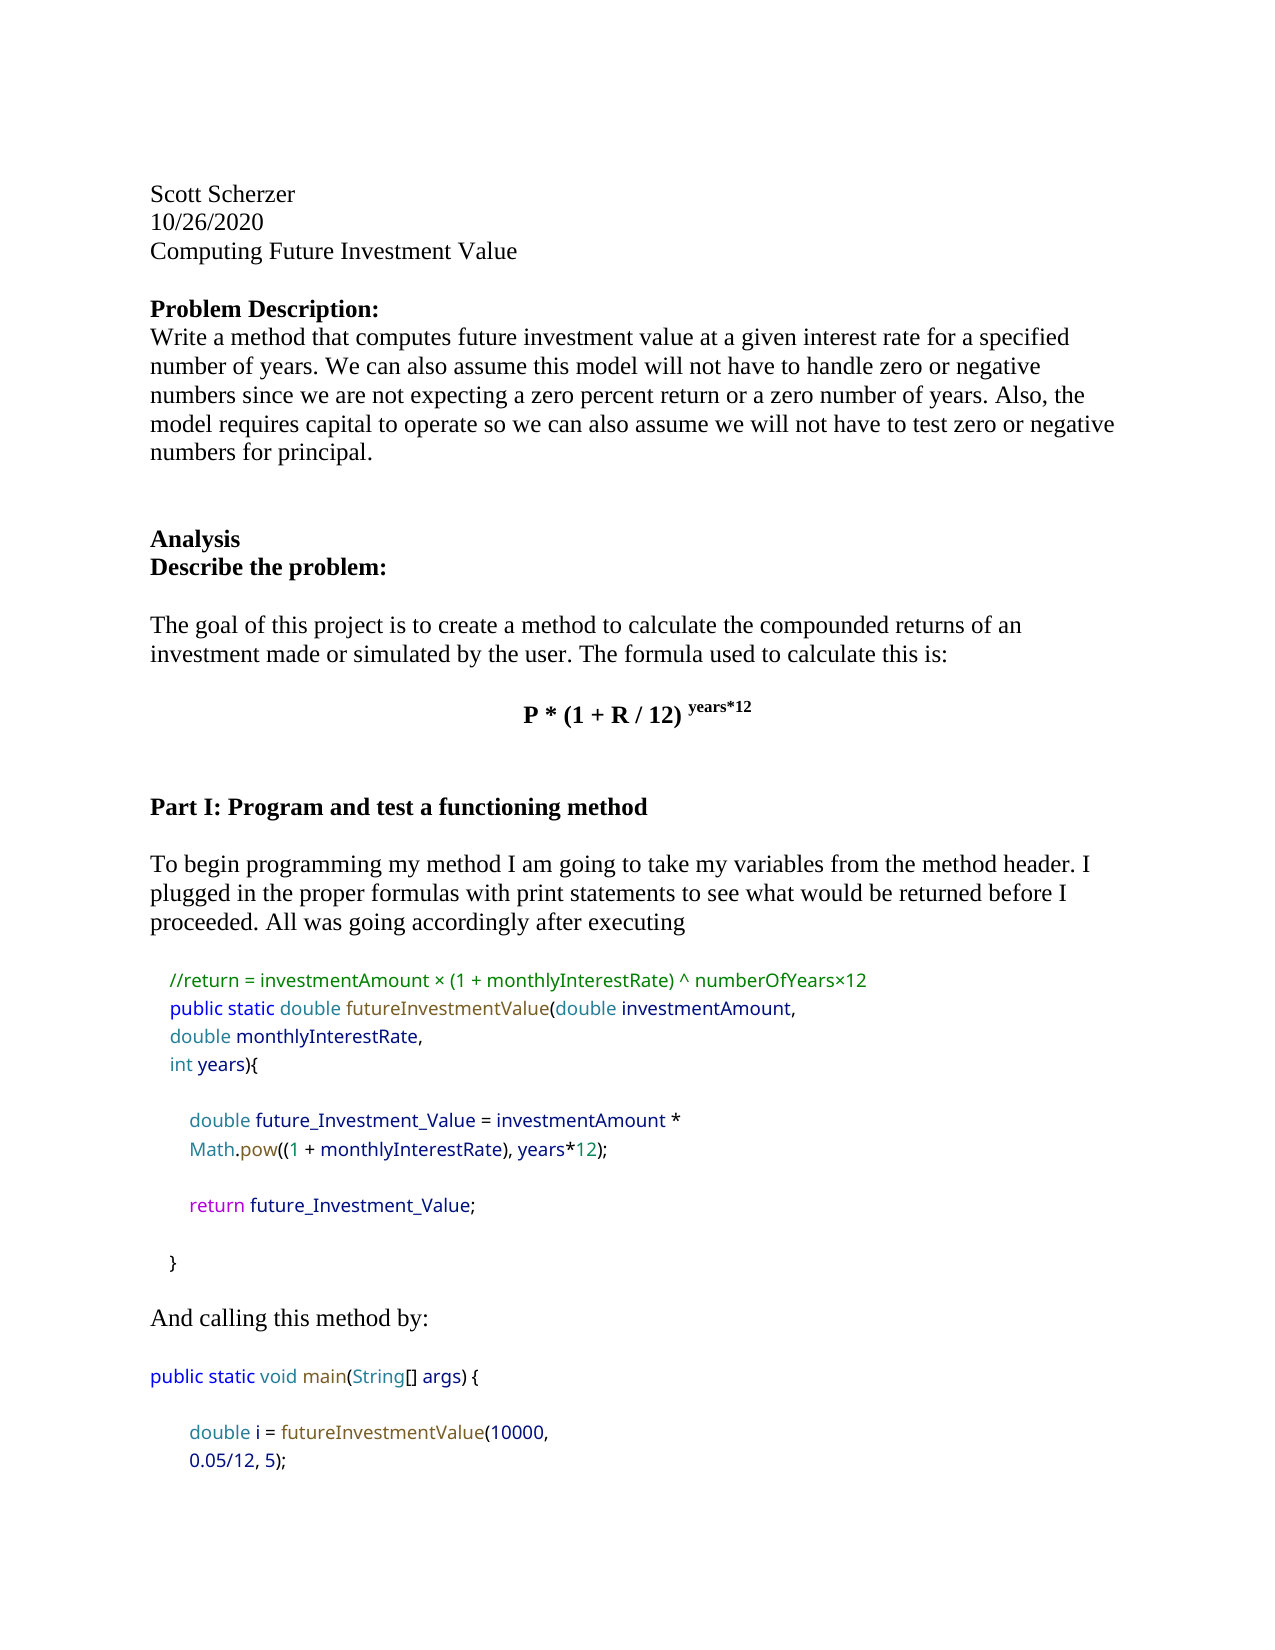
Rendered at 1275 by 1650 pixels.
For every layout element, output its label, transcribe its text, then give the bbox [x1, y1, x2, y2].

text //return = investmentAmount × (1 + monthlyInterestRate) ^ numberOfYears×12 [150, 964, 1125, 993]
text Analysis [150, 524, 1125, 552]
text } [150, 1246, 1125, 1274]
text return future_Investment_Value; [150, 1190, 1125, 1218]
text To begin programming my method I am going to take my variables from the method header. I plugged in the proper formulas with print statements to see what would be returned before I proceeded. All was going accordingly after executing [150, 849, 1125, 936]
text 10/26/2020 [150, 207, 1125, 236]
text double future_Investment_Value = investmentAmount * [150, 1105, 1125, 1133]
text Describe the problem: [150, 552, 1125, 581]
text Math.pow((1 + monthlyInterestRate), years*12); [150, 1133, 1125, 1161]
text int years){ [150, 1049, 1125, 1077]
text public static double futureInvestmentValue(double investmentAmount, [150, 993, 1125, 1021]
text The goal of this project is to create a method to calculate the compounded returns of an investment made or simulated by the user. The formula used to calculate this is: [150, 610, 1125, 667]
text Part I: Program and test a functioning method [150, 792, 1125, 821]
text Computing Future Investment Value [150, 236, 1125, 265]
text double i = futureInvestmentValue(10000, [150, 1417, 1125, 1445]
text public static void main(String[] args) { [150, 1361, 1125, 1389]
text Scott Scherzer [150, 179, 1125, 207]
text Write a method that computes future investment value at a given interest rate for a specified number of years. We can also assume this model will not have to handle zero or negative numbers since we are not expecting a zero percent return or a zero number of years. Also, the model requires capital to operate so we can also assume we will not have to test zero or negative numbers for principal. [150, 322, 1125, 466]
text And calling this method by: [150, 1303, 1125, 1332]
text P * (1 + R / 12) years*12 [150, 696, 1125, 730]
text Problem Description: [150, 294, 1125, 322]
text double monthlyInterestRate, [150, 1021, 1125, 1049]
text 0.05/12, 5); [150, 1445, 1125, 1473]
